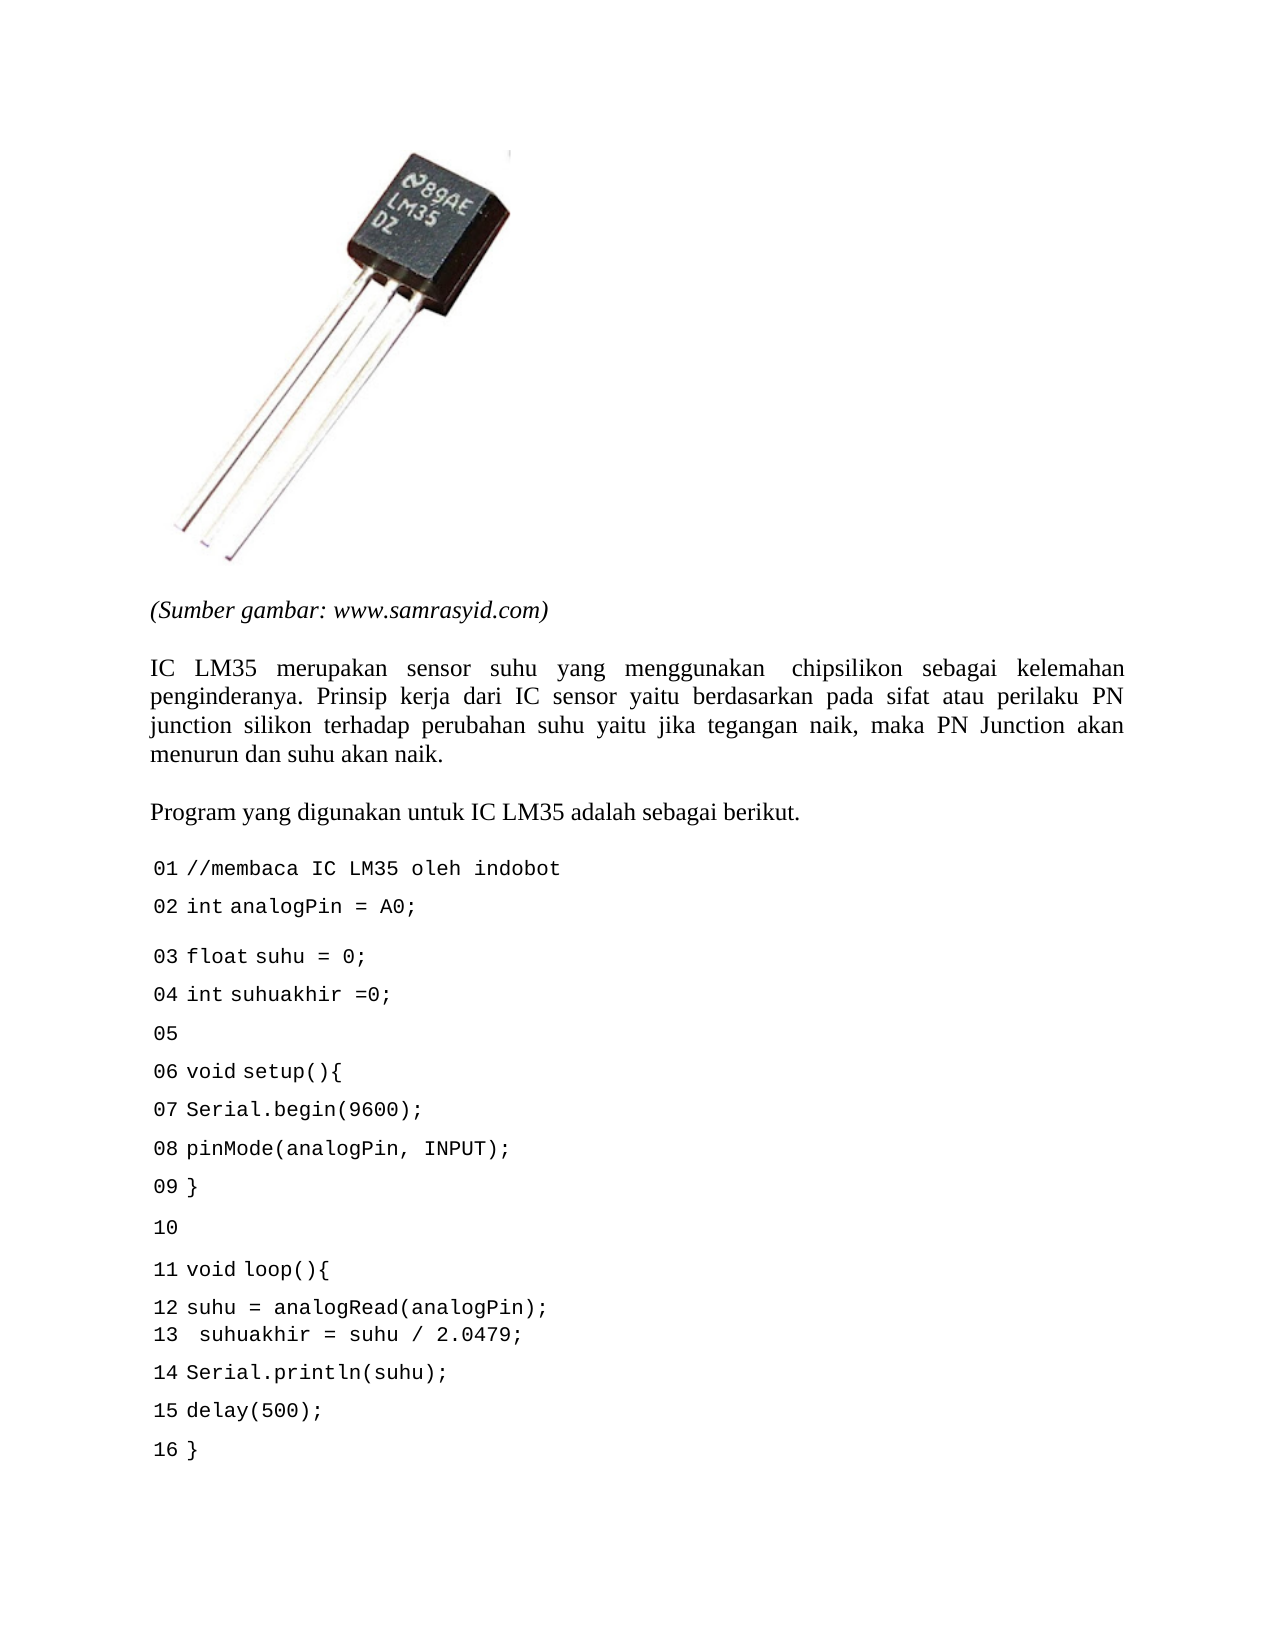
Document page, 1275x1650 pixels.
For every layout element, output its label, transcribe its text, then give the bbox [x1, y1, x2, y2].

table_header [150, 855, 1275, 1477]
text IC LM35 merupakan sensor suhu yang menggunakan chipsilikon sebagai kelemahan penginderanya. Prinsip kerja dari IC sensor yaitu berdasarkan pada sifat atau perilaku PN junction silikon terhadap perubahan suhu yaitu jika tegangan naik, maka PN Junction akan menurun dan suhu akan naik. [150, 653, 1125, 768]
picture [150, 150, 511, 566]
text Program yang digunakan untuk IC LM35 adalah sebagai berikut. [150, 797, 1125, 826]
text (Sumber gambar: www.samrasyid.com) [150, 595, 1125, 623]
